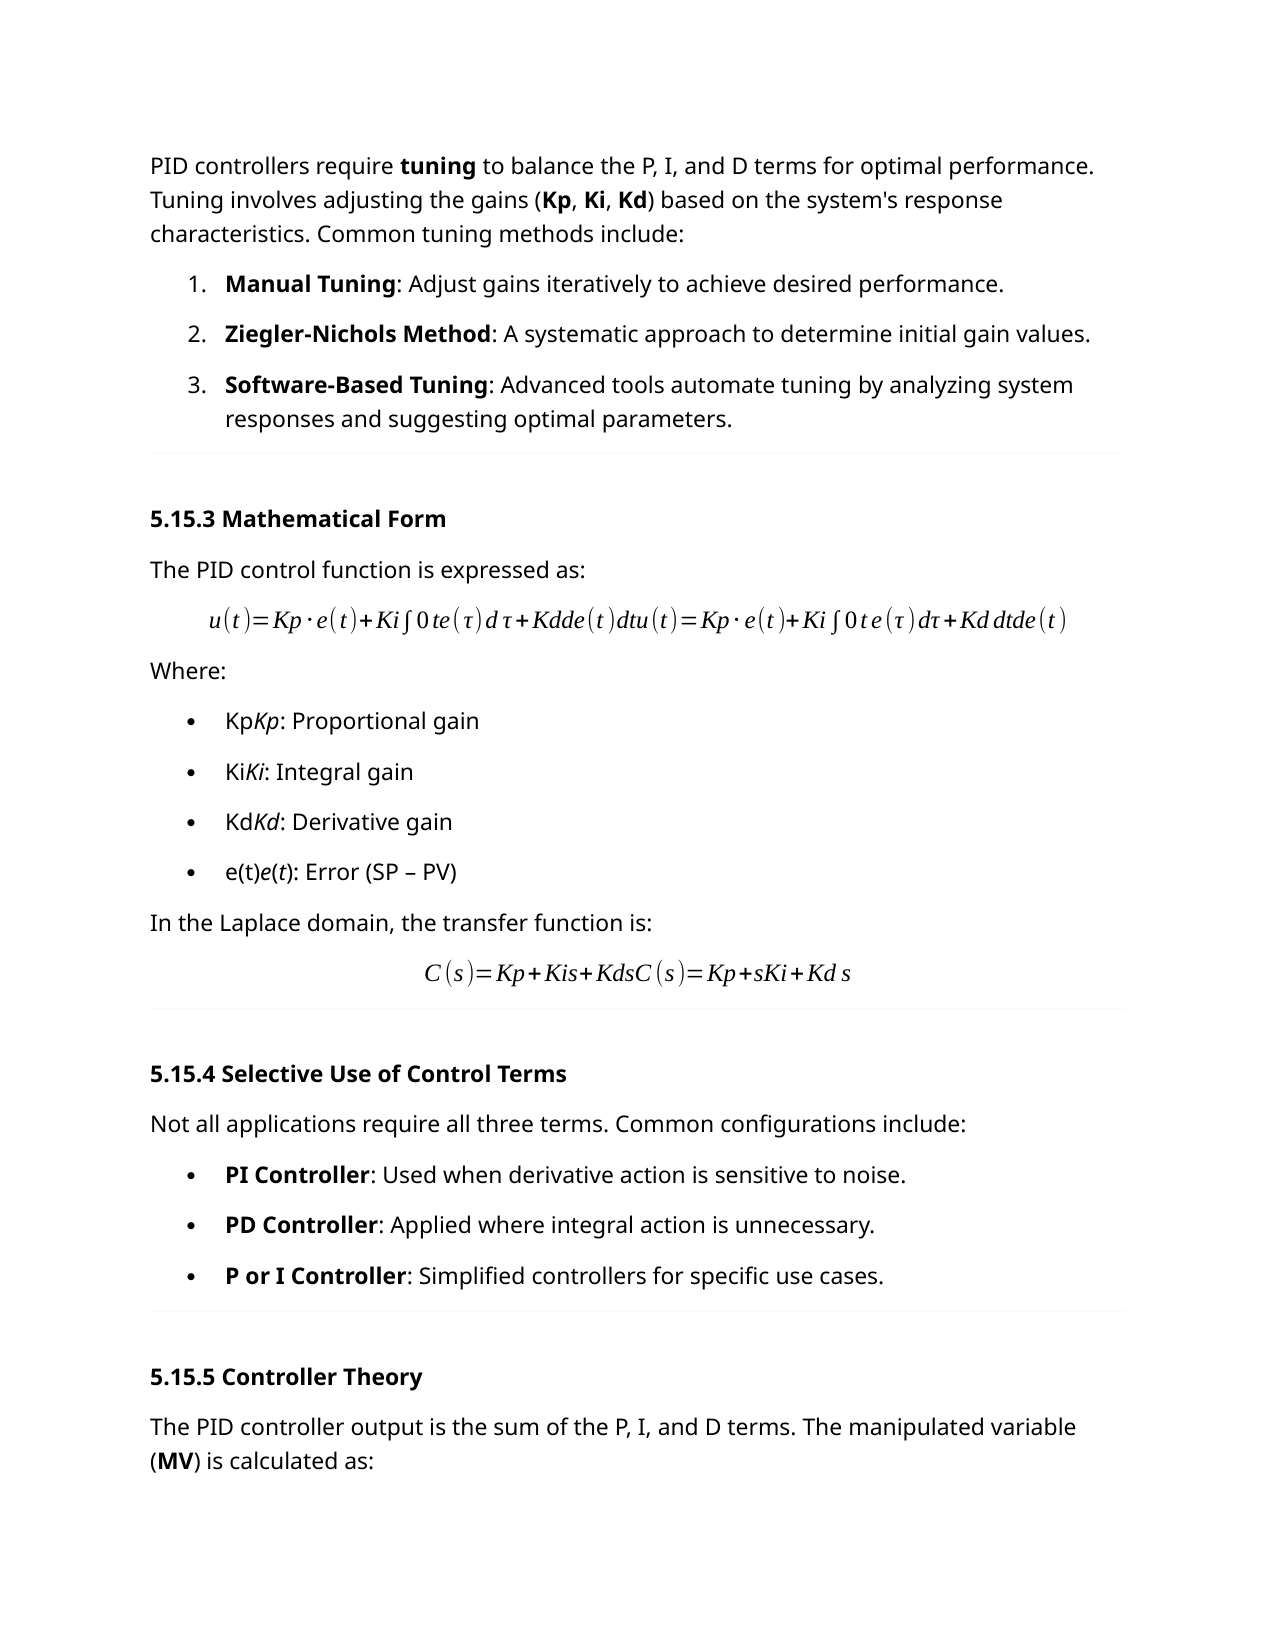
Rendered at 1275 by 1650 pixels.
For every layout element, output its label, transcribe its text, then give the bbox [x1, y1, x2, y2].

text 5.15.3 Mathematical Form [150, 503, 1125, 534]
list PD Controller: Applied where integral action is unnecessary. [187, 1209, 1125, 1240]
list PI Controller: Used when derivative action is sensitive to noise. [187, 1159, 1125, 1190]
text Where: [150, 654, 1125, 686]
text The PID controller output is the sum of the P, I, and D terms. The manipulated variable (MV) is calculated as: [150, 1411, 1125, 1476]
list P or I Controller: Simplified controllers for specific use cases. [187, 1259, 1125, 1291]
list Manual Tuning: Adjust gains iteratively to achieve desired performance. [187, 268, 1125, 299]
text Not all applications require all three terms. Common configurations include: [150, 1108, 1125, 1139]
list KpKp​: Proportional gain [187, 705, 1125, 736]
text PID controllers require tuning to balance the P, I, and D terms for optimal performance. Tuning involves adjusting the gains (Kp, Ki, Kd) based on the system's response characteristics. Common tuning methods include: [150, 150, 1125, 249]
text In the Laplace domain, the transfer function is: [150, 907, 1125, 938]
list KiKi​: Integral gain [187, 755, 1125, 787]
text 5.15.5 Controller Theory [150, 1360, 1125, 1392]
list e(t)e(t): Error (SP – PV) [187, 856, 1125, 887]
list Software-Based Tuning: Advanced tools automate tuning by analyzing system responses and suggesting optimal parameters. [187, 369, 1125, 434]
list Ziegler-Nichols Method: A systematic approach to determine initial gain values. [187, 318, 1125, 349]
text The PID control function is expressed as: [150, 554, 1125, 585]
list KdKd​: Derivative gain [187, 806, 1125, 837]
text 5.15.4 Selective Use of Control Terms [150, 1058, 1125, 1089]
